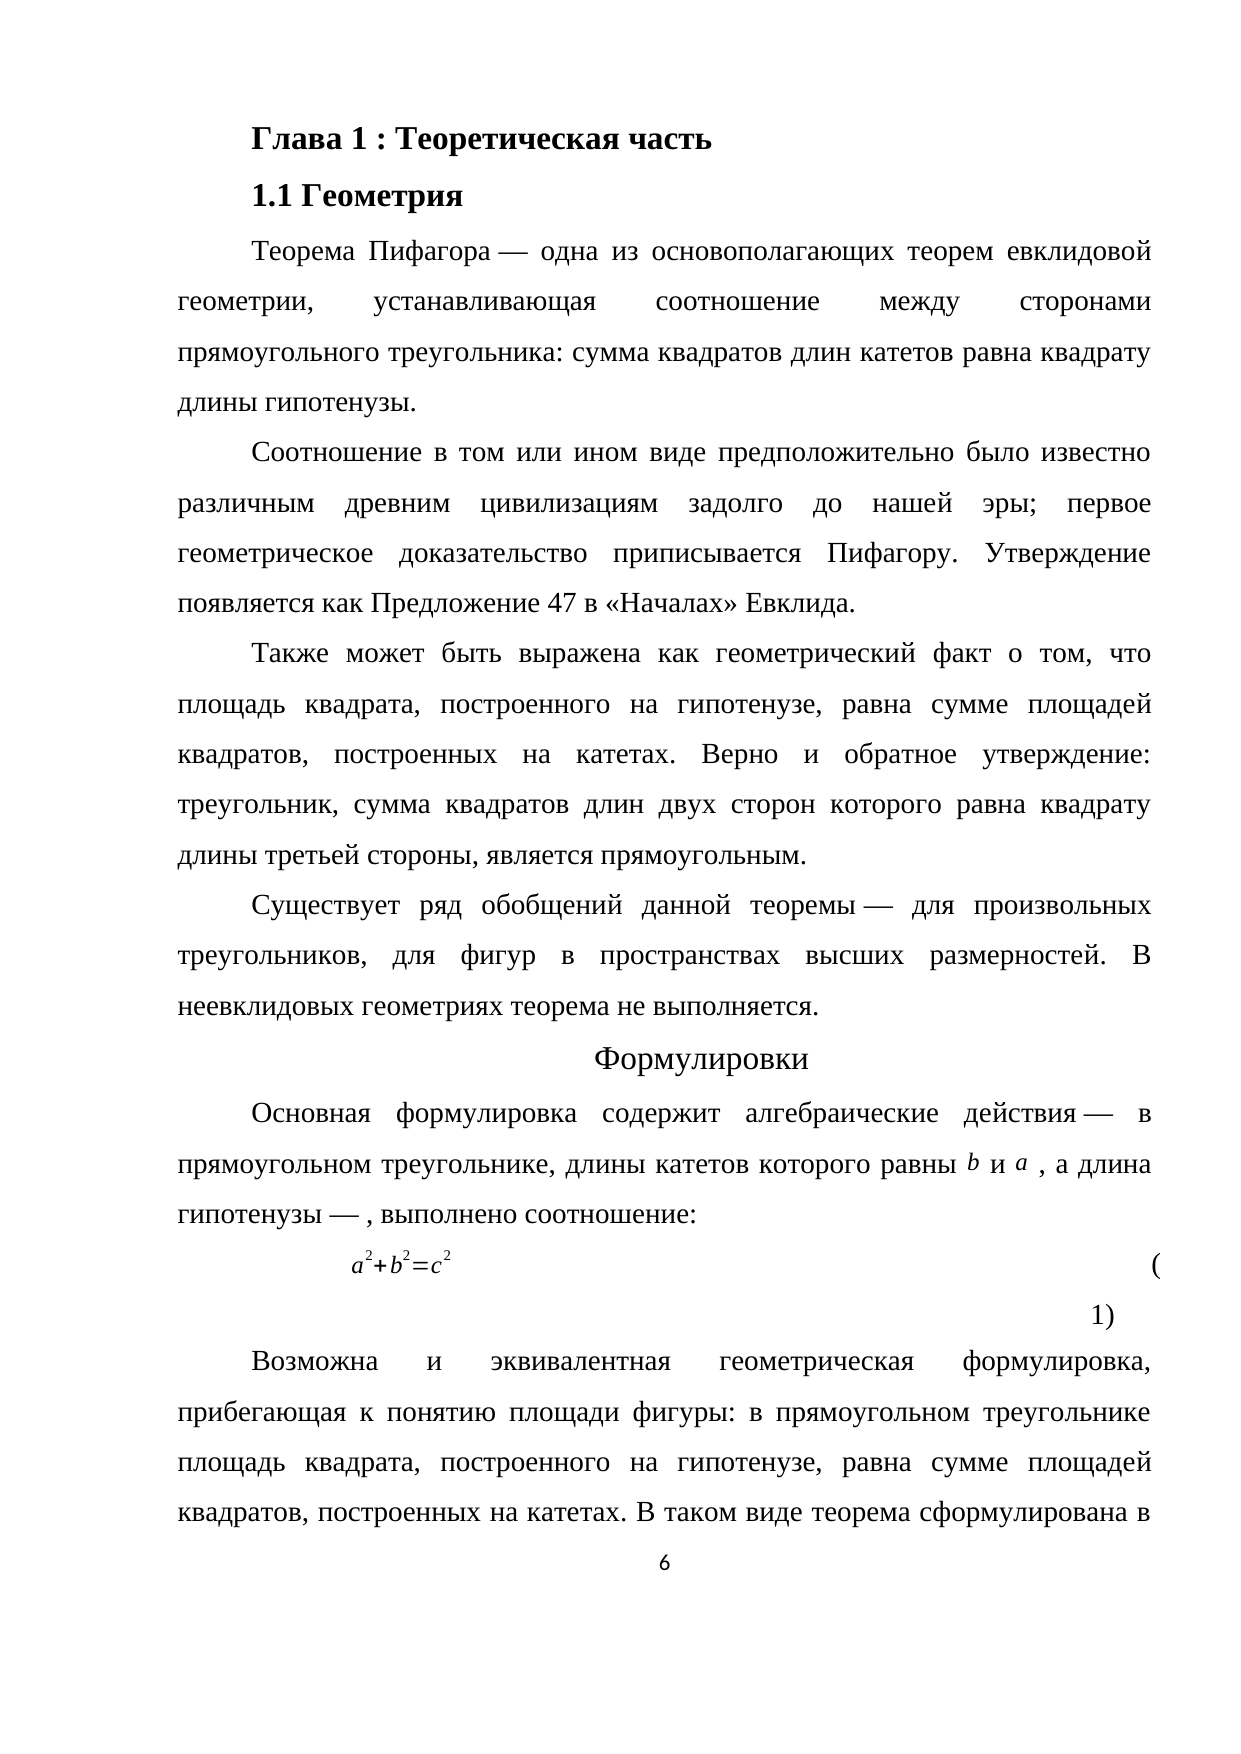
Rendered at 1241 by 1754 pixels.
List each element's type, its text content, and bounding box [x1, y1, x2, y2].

text Также может быть выражена как геометрический факт о том, что площадь квадрата, построенного на гипотенузе, равна сумме площадей квадратов, построенных на катетах. Верно и обратное утверждение: треугольник, сумма квадратов длин двух сторон которого равна квадрату длины третьей стороны, является прямоугольным. [177, 636, 1152, 870]
text Существует ряд обобщений данной теоремы — для произвольных треугольников, для фигур в пространствах высших размерностей. В неевклидовых геометриях теорема не выполняется. [177, 887, 1152, 1021]
table_header (1) [1079, 1247, 1162, 1343]
text Теорема Пифагора — одна из основополагающих теорем евклидовой геометрии, устанавливающая соотношение между сторонами прямоугольного треугольника: сумма квадратов длин катетов равна квадрату длины гипотенузы. [177, 233, 1152, 418]
text Основная формулировка содержит алгебраические действия — в прямоугольном треугольнике, длины катетов которого равны и , а длина гипотенузы — , выполнено соотношение: [177, 1096, 1152, 1230]
table_header [266, 1247, 1079, 1343]
subtitle Глава 1 : Теоретическая часть [177, 118, 1152, 156]
text Соотношение в том или ином виде предположительно было известно различным древним цивилизациям задолго до нашей эры; первое геометрическое доказательство приписывается Пифагору. Утверждение появляется как Предложение 47 в «Началах» Евклида. [177, 434, 1152, 619]
text Формулировки [177, 1038, 1152, 1076]
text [177, 1343, 1152, 1528]
subtitle 1.1 Геометрия [177, 176, 1152, 214]
